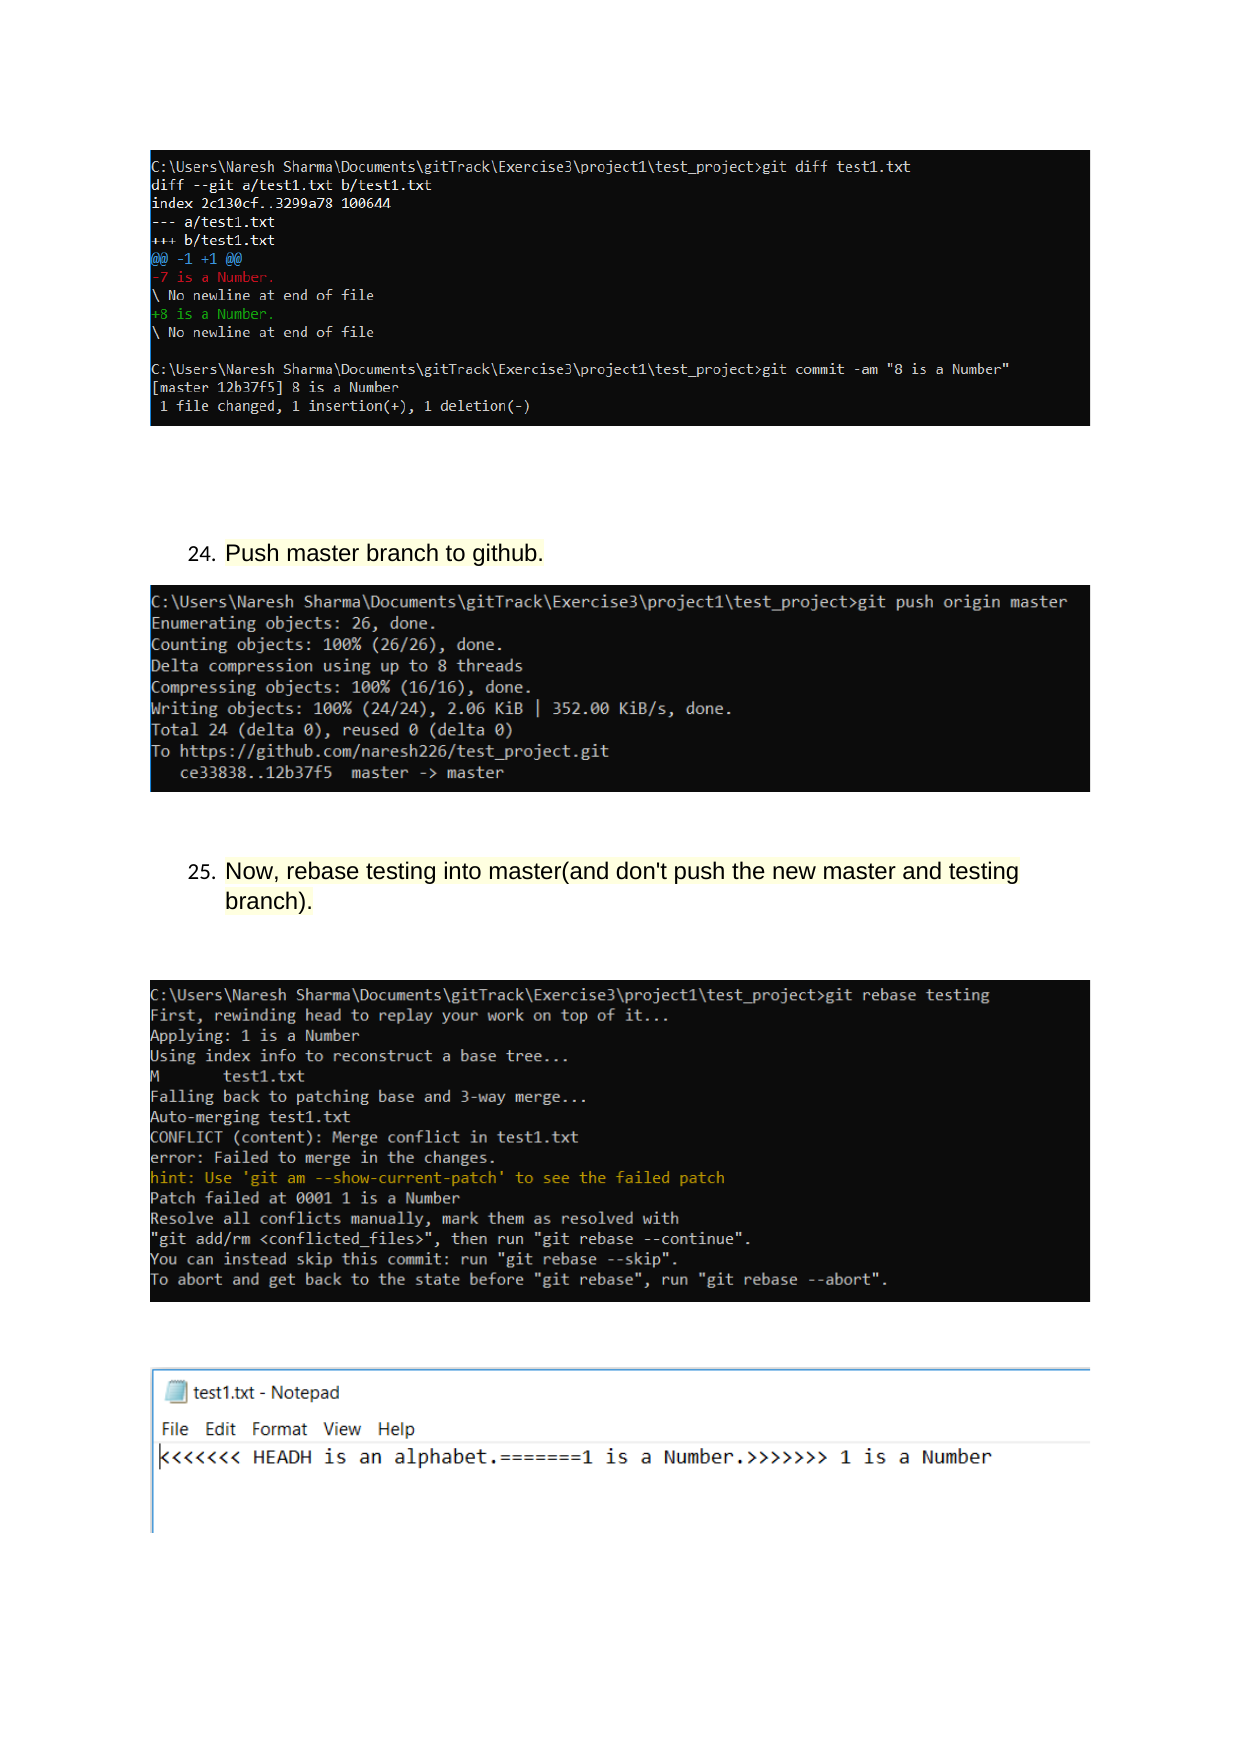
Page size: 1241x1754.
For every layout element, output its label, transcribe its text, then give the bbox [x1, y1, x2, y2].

picture [150, 980, 1091, 1302]
picture [150, 150, 1091, 426]
picture [150, 1367, 1091, 1533]
list Now, rebase testing into master(and don't push the new master and testing branch). [187, 857, 1090, 915]
list Push master branch to github. [187, 538, 1090, 567]
picture [150, 585, 1091, 792]
